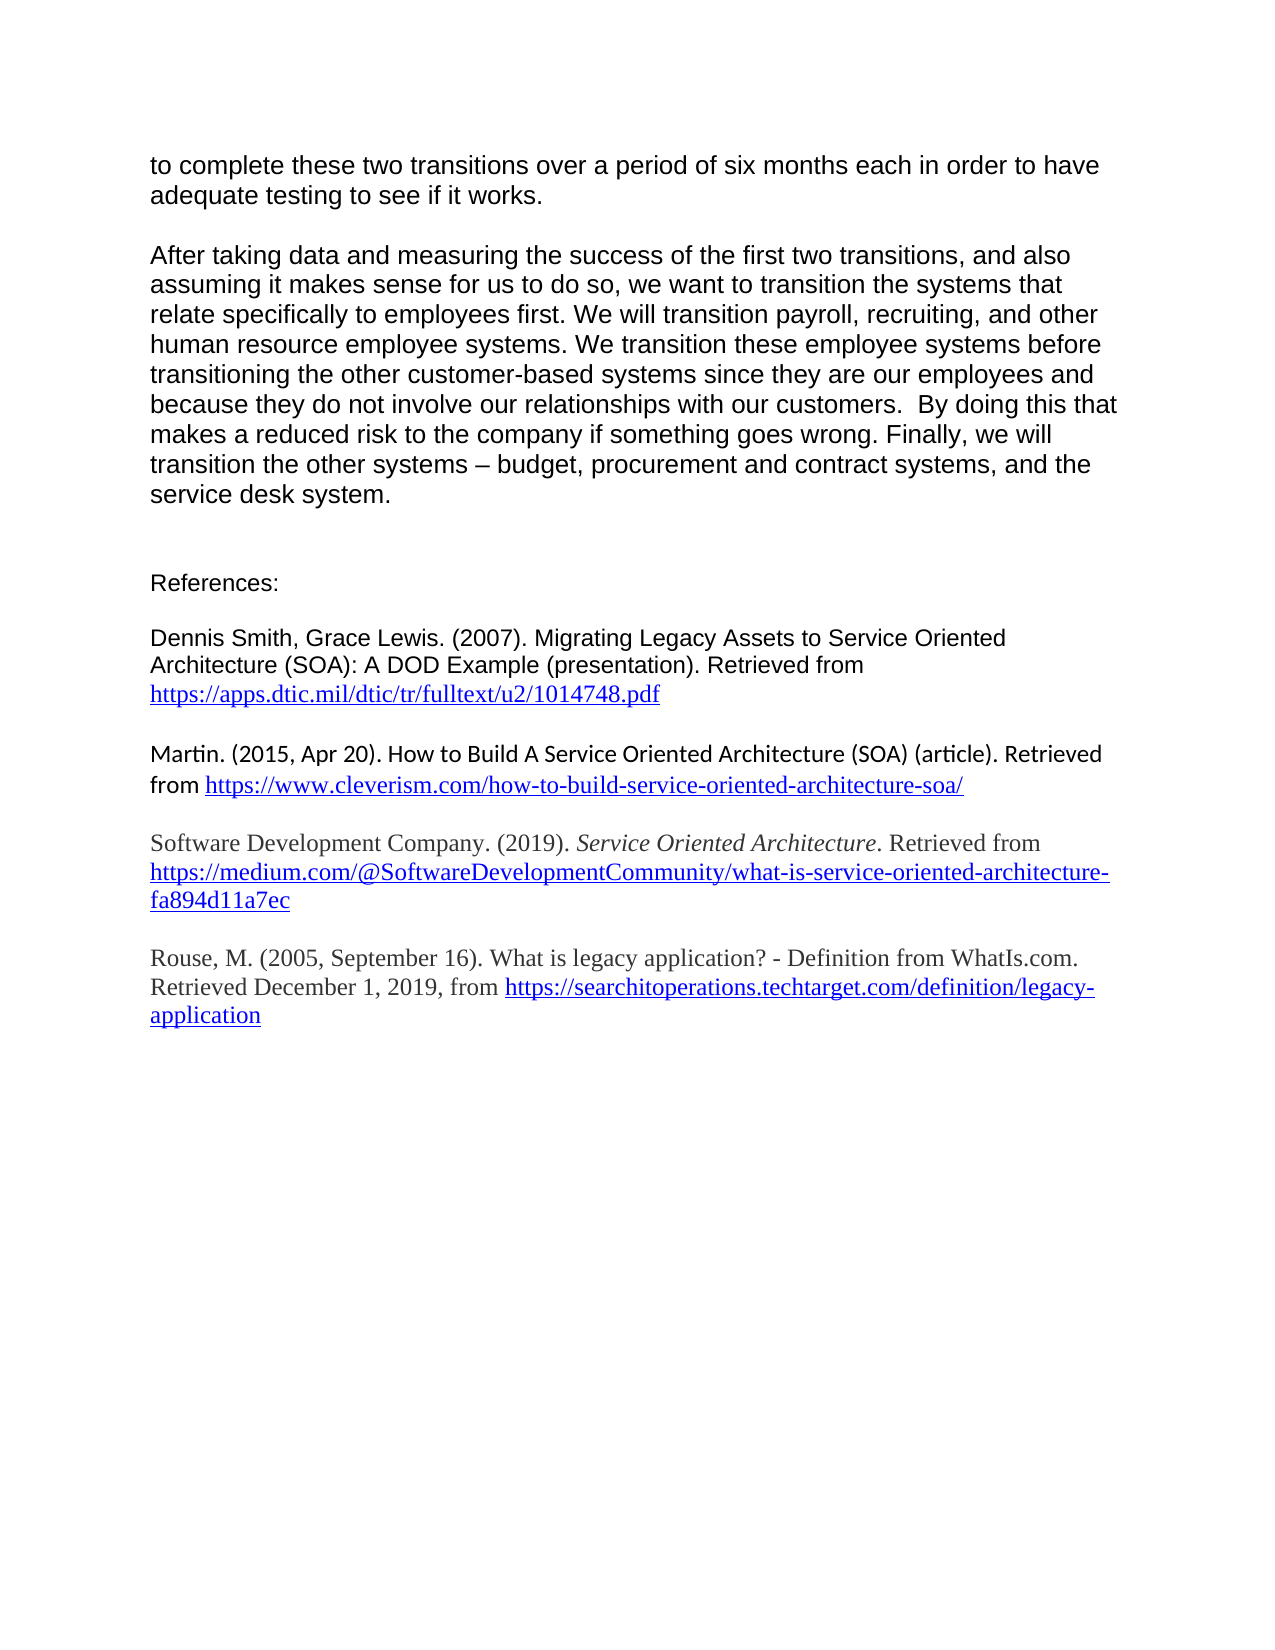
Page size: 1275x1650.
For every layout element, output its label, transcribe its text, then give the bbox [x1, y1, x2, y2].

text References: [150, 568, 1125, 596]
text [150, 150, 1125, 210]
text Martin. (2015, Apr 20). How to Build A Service Oriented Architecture (SOA) (article). Retrieved from https://www.cleverism.com/how-to-build-service-oriented-architecture-soa/ [150, 738, 1125, 799]
text After taking data and measuring the success of the first two transitions, and also assuming it makes sense for us to do so, we want to transition the systems that relate specifically to employees first. We will transition payroll, recruiting, and other human resource employee systems. We transition these employee systems before transitioning the other customer-based systems since they are our employees and because they do not involve our relationships with our customers. By doing this that makes a reduced risk to the company if something goes wrong. Finally, we will transition the other systems – budget, procurement and contract systems, and the service desk system. [150, 240, 1125, 509]
text Dennis Smith, Grace Lewis. (2007). Migrating Legacy Assets to Service Oriented Architecture (SOA): A DOD Example (presentation). Retrieved from https://apps.dtic.mil/dtic/tr/fulltext/u2/1014748.pdf [150, 624, 1125, 708]
text Rouse, M. (2005, September 16). What is legacy application? - Definition from WhatIs.com. Retrieved December 1, 2019, from https://searchitoperations.techtarget.com/definition/legacy-application [261, 943, 1125, 1029]
text Software Development Company. (2019). Service Oriented Architecture. Retrieved from https://medium.com/@SoftwareDevelopmentCommunity/what-is-service-oriented-architecture-fa894d11a7ec [290, 828, 1125, 914]
